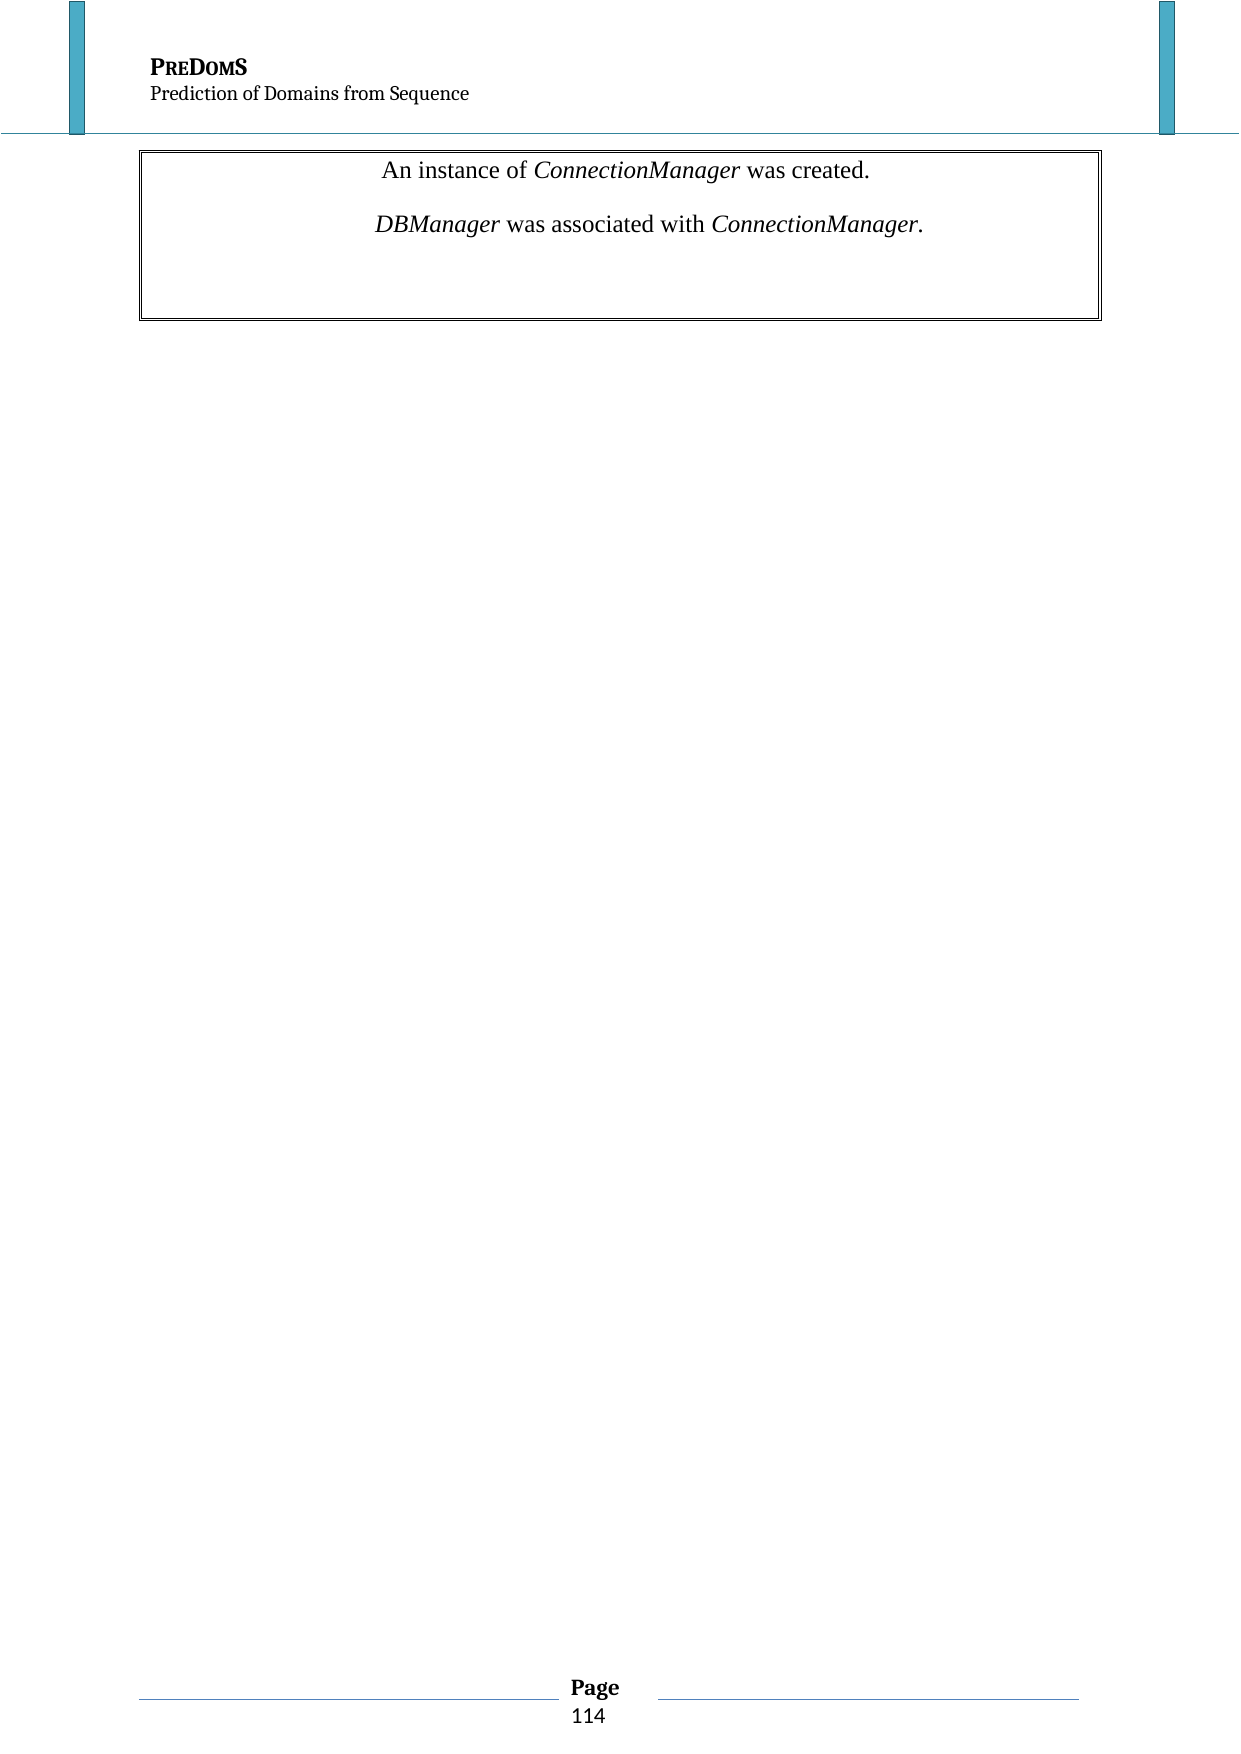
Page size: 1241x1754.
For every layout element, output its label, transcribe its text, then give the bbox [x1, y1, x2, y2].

text An instance of ConnectionManager was created. [142, 153, 1098, 184]
text DBManager was associated with ConnectionManager. [142, 204, 1098, 238]
